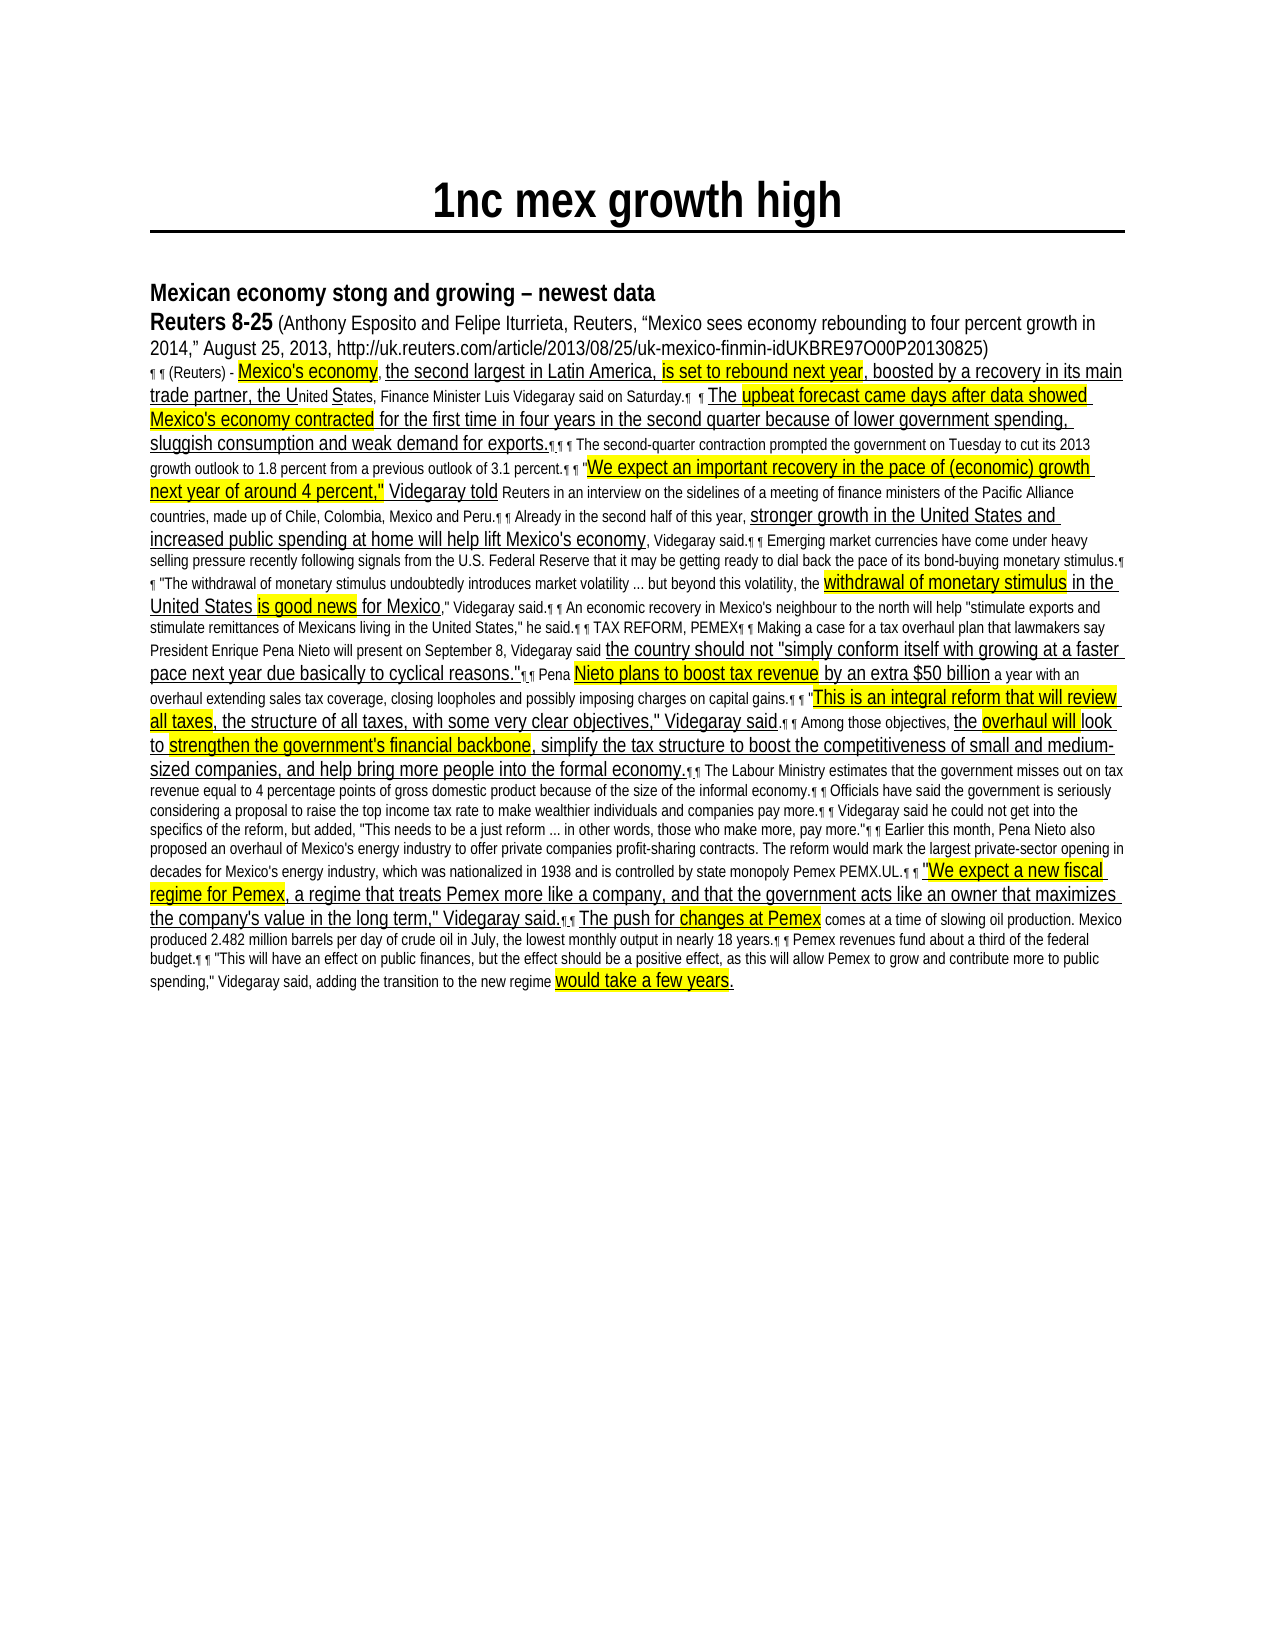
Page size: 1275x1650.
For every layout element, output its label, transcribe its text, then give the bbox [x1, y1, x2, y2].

subtitle Mexican economy stong and growing – newest data [150, 278, 1125, 307]
text Reuters 8-25 (Anthony Esposito and Felipe Iturrieta, Reuters, “Mexico sees economy rebounding to four percent growth in 2014,” August 25, 2013, http://uk.reuters.com/article/2013/08/25/uk-mexico-finmin-idUKBRE97O00P20130825) [150, 307, 1125, 359]
subtitle 1nc mex growth high [150, 171, 1125, 230]
text ¶ ¶ (Reuters) - Mexico's economy, the second largest in Latin America, is set to rebound next year, boosted by a recovery in its main trade partner, the United States, Finance Minister Luis Videgaray said on Saturday.¶ ¶ The upbeat forecast came days after data showed Mexico's economy contracted for the first time in four years in the second quarter because of lower government spending, sluggish consumption and weak demand for exports.¶ ¶ ¶ The second-quarter contraction prompted the government on Tuesday to cut its 2013 growth outlook to 1.8 percent from a previous outlook of 3.1 percent.¶ ¶ "We expect an important recovery in the pace of (economic) growth next year of around 4 percent," Videgaray told Reuters in an interview on the sidelines of a meeting of finance ministers of the Pacific Alliance countries, made up of Chile, Colombia, Mexico and Peru.¶ ¶ Already in the second half of this year, stronger growth in the United States and increased public spending at home will help lift Mexico's economy, Videgaray said.¶ ¶ Emerging market currencies have come under heavy selling pressure recently following signals from the U.S. Federal Reserve that it may be getting ready to dial back the pace of its bond-buying monetary stimulus.¶ ¶ "The withdrawal of monetary stimulus undoubtedly introduces market volatility ... but beyond this volatility, the withdrawal of monetary stimulus in the United States is good news for Mexico," Videgaray said.¶ ¶ An economic recovery in Mexico's neighbour to the north will help "stimulate exports and stimulate remittances of Mexicans living in the United States," he said.¶ ¶ TAX REFORM, PEMEX¶ ¶ Making a case for a tax overhaul plan that lawmakers say President Enrique Pena Nieto will present on September 8, Videgaray said the country should not "simply conform itself with growing at a faster pace next year due basically to cyclical reasons."¶ ¶ Pena Nieto plans to boost tax revenue by an extra $50 billion a year with an overhaul extending sales tax coverage, closing loopholes and possibly imposing charges on capital gains.¶ ¶ "This is an integral reform that will review all taxes, the structure of all taxes, with some very clear objectives," Videgaray said.¶ ¶ Among those objectives, the overhaul will look to strengthen the government's financial backbone, simplify the tax structure to boost the competitiveness of small and medium-sized companies, and help bring more people into the formal economy.¶ ¶ The Labour Ministry estimates that the government misses out on tax revenue equal to 4 percentage points of gross domestic product because of the size of the informal economy.¶ ¶ Officials have said the government is seriously considering a proposal to raise the top income tax rate to make wealthier individuals and companies pay more.¶ ¶ Videgaray said he could not get into the specifics of the reform, but added, "This needs to be a just reform ... in other words, those who make more, pay more."¶ ¶ Earlier this month, Pena Nieto also proposed an overhaul of Mexico's energy industry to offer private companies profit-sharing contracts. The reform would mark the largest private-sector opening in decades for Mexico's energy industry, which was nationalized in 1938 and is controlled by state monopoly Pemex PEMX.UL.¶ ¶ "We expect a new fiscal regime for Pemex, a regime that treats Pemex more like a company, and that the government acts like an owner that maximizes the company's value in the long term," Videgaray said.¶ ¶ The push for changes at Pemex comes at a time of slowing oil production. Mexico produced 2.482 million barrels per day of crude oil in July, the lowest monthly output in nearly 18 years.¶ ¶ Pemex revenues fund about a third of the federal budget.¶ ¶ "This will have an effect on public finances, but the effect should be a positive effect, as this will allow Pemex to grow and contribute more to public spending," Videgaray said, adding the transition to the new regime would take a few years. [150, 359, 1125, 992]
